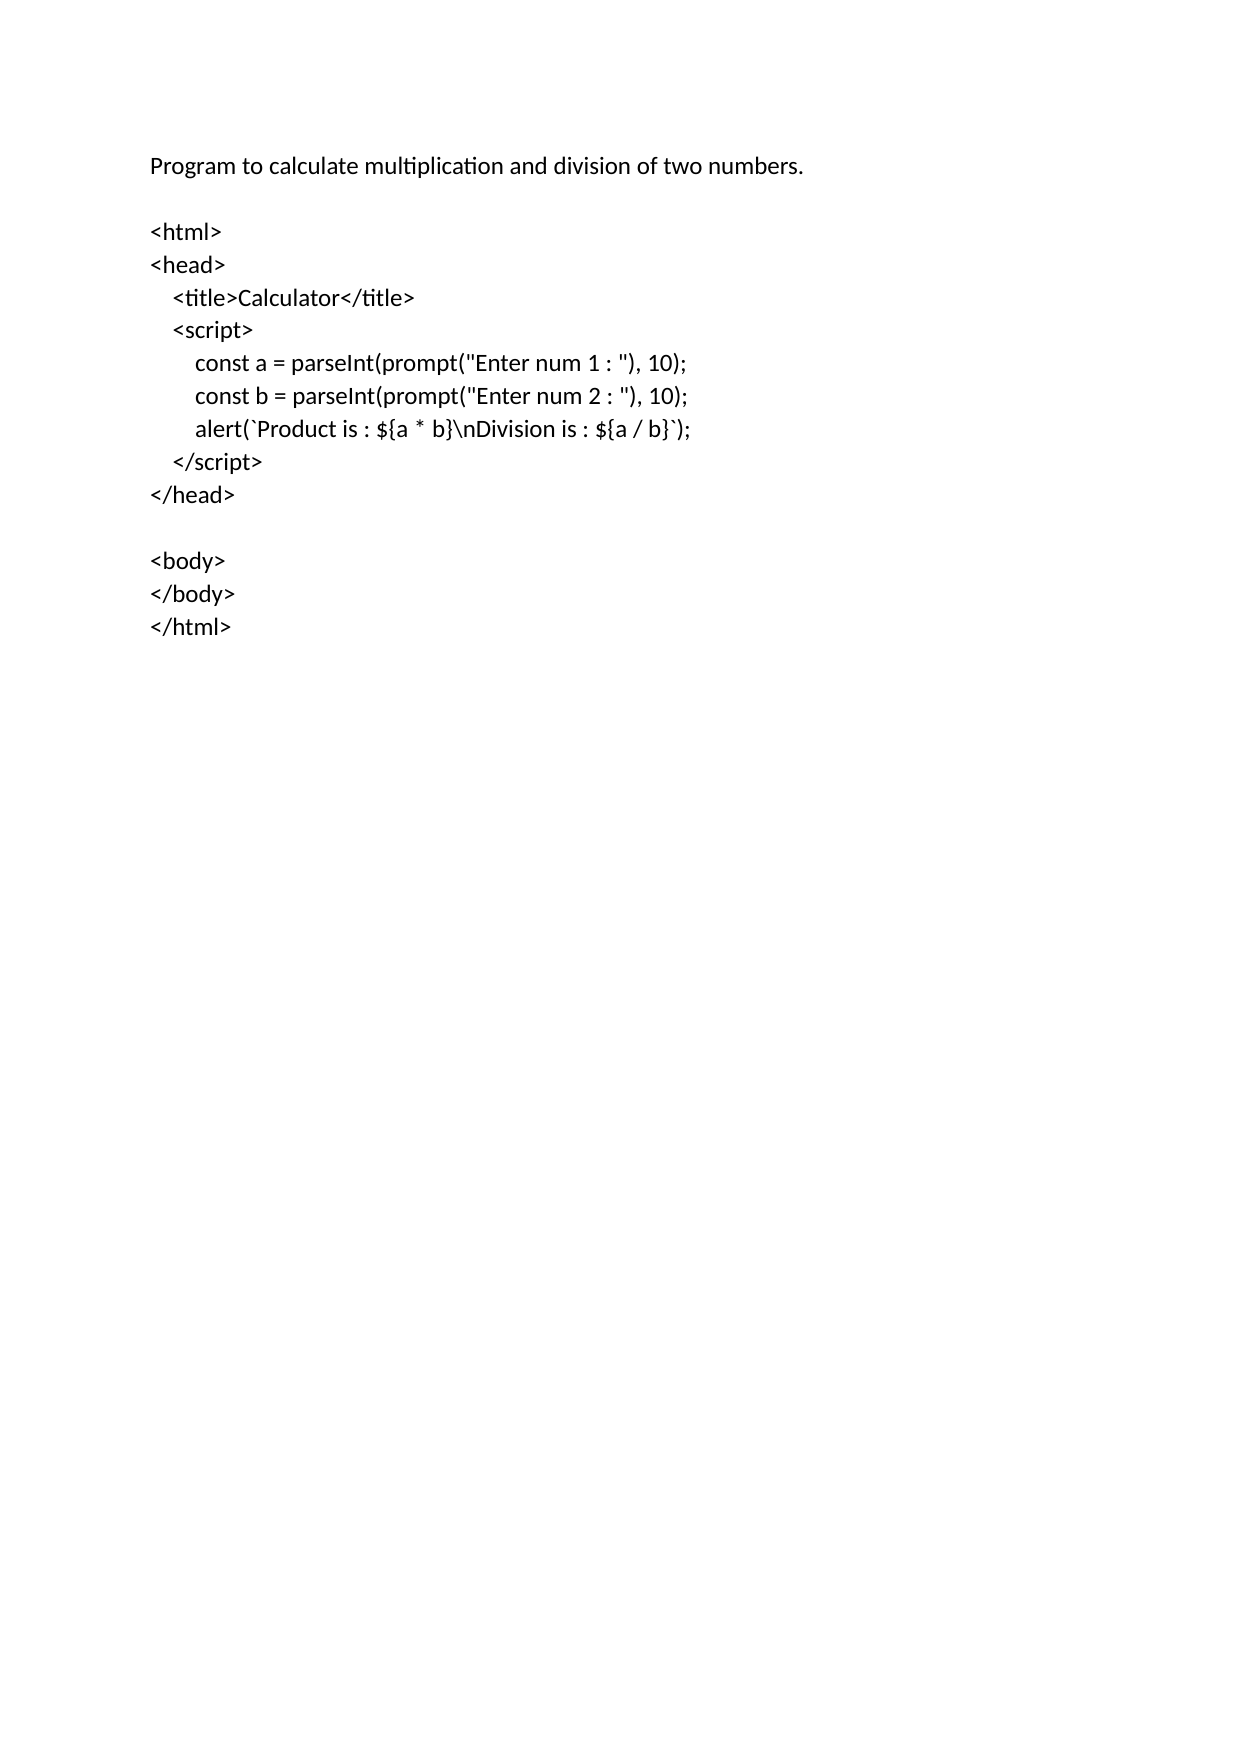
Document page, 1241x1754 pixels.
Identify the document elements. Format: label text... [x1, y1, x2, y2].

text <html> [150, 216, 1090, 246]
text </html> [150, 611, 1090, 641]
text Program to calculate multiplication and division of two numbers. [150, 150, 1090, 181]
text <title>Calculator</title> [150, 282, 1090, 312]
text </body> [150, 578, 1090, 608]
text const a = parseInt(prompt("Enter num 1 : "), 10); [150, 347, 1090, 378]
text </script> [150, 446, 1090, 477]
text <body> [150, 545, 1090, 576]
text <script> [150, 314, 1090, 345]
text </head> [150, 479, 1090, 510]
text alert(`Product is : ${a * b}\nDivision is : ${a / b}`); [150, 413, 1090, 444]
text <head> [150, 249, 1090, 279]
text const b = parseInt(prompt("Enter num 2 : "), 10); [150, 380, 1090, 411]
